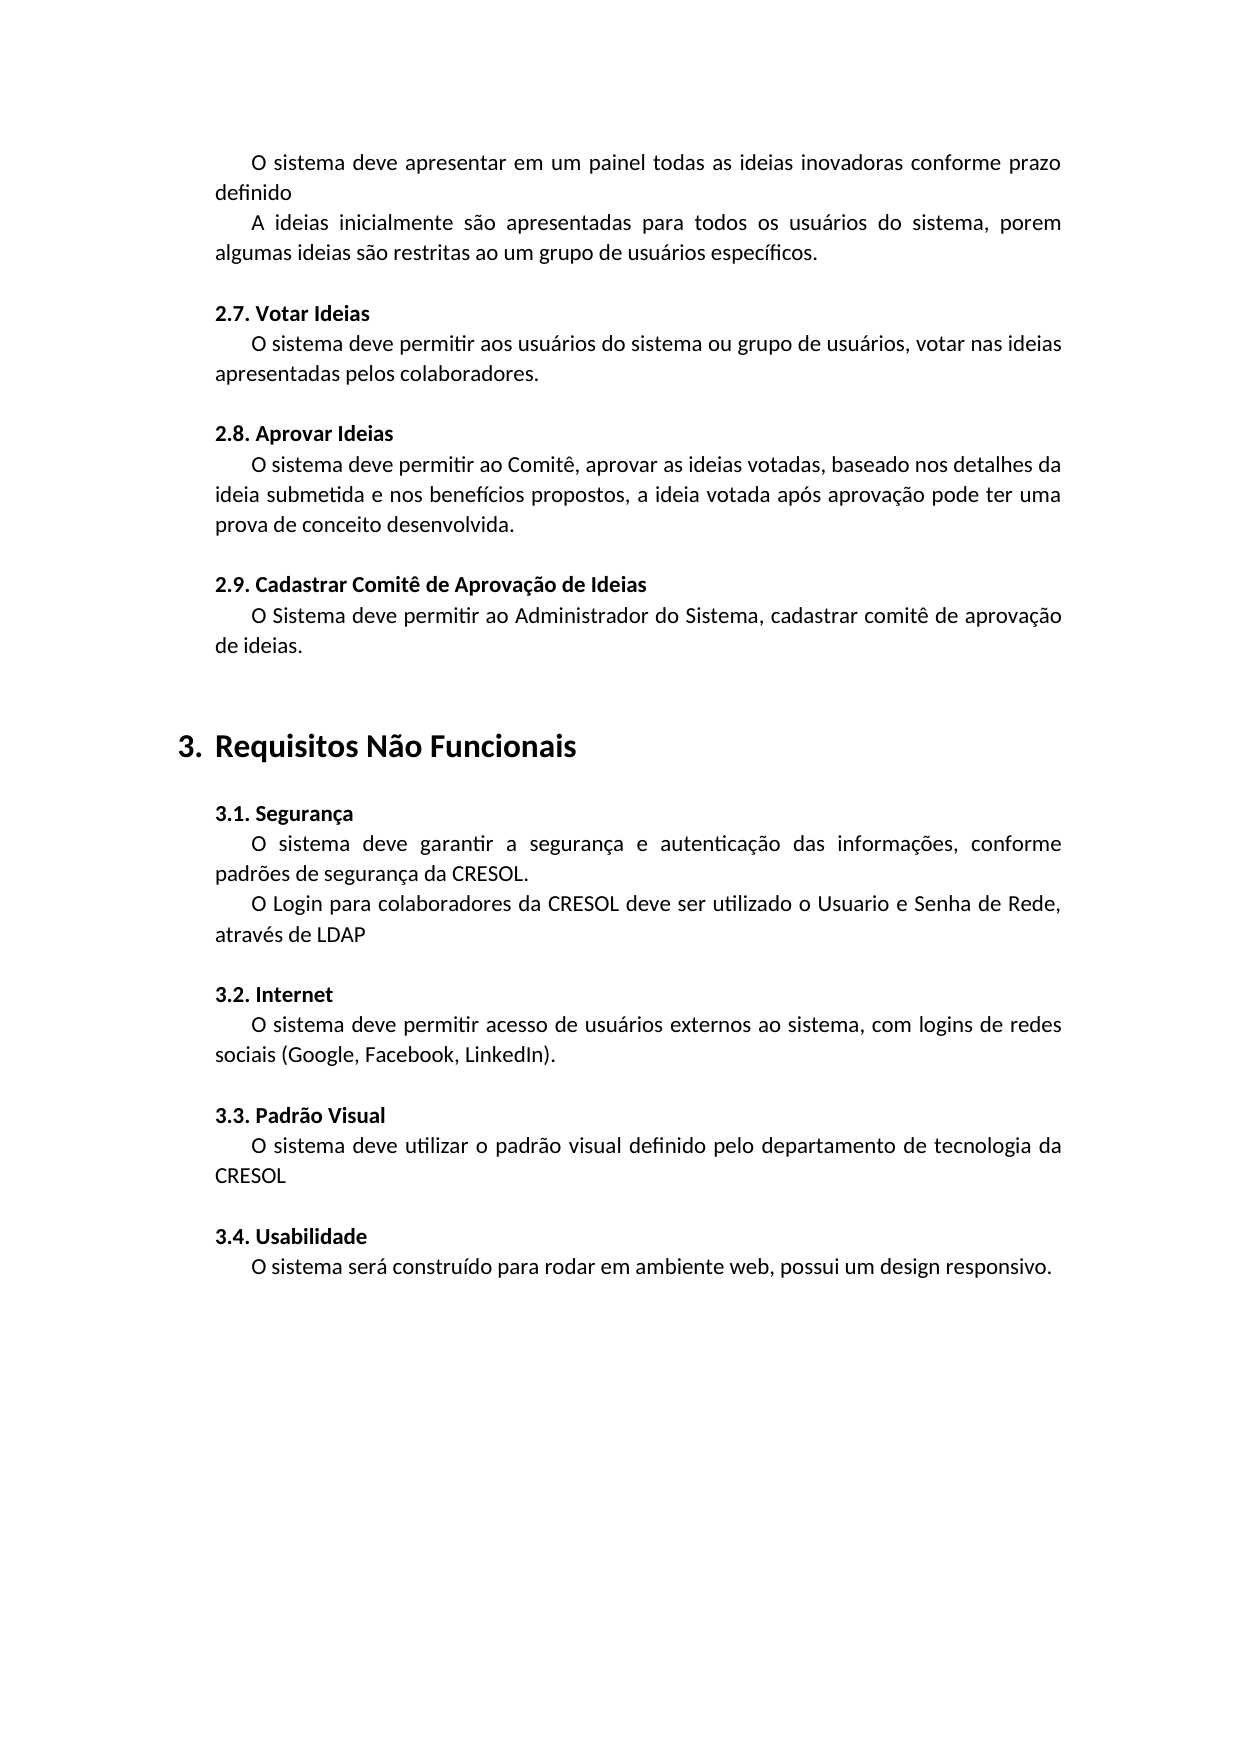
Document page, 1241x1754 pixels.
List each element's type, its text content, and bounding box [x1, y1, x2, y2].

list 3.2. Internet [215, 980, 1063, 1008]
list O sistema deve utilizar o padrão visual definido pelo departamento de tecnologia da CRESOL [215, 1131, 1063, 1189]
list 2.9. Cadastrar Comitê de Aprovação de Ideias [215, 571, 1063, 598]
list O Login para colaboradores da CRESOL deve ser utilizado o Usuario e Senha de Rede, através de LDAP [215, 889, 1063, 948]
list O sistema deve permitir ao Comitê, aprovar as ideias votadas, baseado nos detalhes da ideia submetida e nos benefícios propostos, a ideia votada após aprovação pode ter uma prova de conceito desenvolvida. [215, 450, 1063, 538]
list O sistema deve permitir aos usuários do sistema ou grupo de usuários, votar nas ideias apresentadas pelos colaboradores. [215, 329, 1063, 387]
list O sistema deve apresentar em um painel todas as ideias inovadoras conforme prazo definido [215, 148, 1063, 206]
list O sistema deve garantir a segurança e autenticação das informações, conforme padrões de segurança da CRESOL. [215, 829, 1063, 887]
list 3.4. Usabilidade [215, 1222, 1063, 1250]
list 2.7. Votar Ideias [215, 299, 1063, 327]
list 2.8. Aprovar Ideias [215, 419, 1063, 447]
list 3.3. Padrão Visual [215, 1101, 1063, 1129]
list O Sistema deve permitir ao Administrador do Sistema, cadastrar comitê de aprovação de ideias. [215, 601, 1063, 659]
list O sistema deve permitir acesso de usuários externos ao sistema, com logins de redes sociais (Google, Facebook, LinkedIn). [215, 1010, 1063, 1068]
list O sistema será construído para rodar em ambiente web, possui um design responsivo. [215, 1252, 1063, 1280]
list Requisitos Não Funcionais [177, 725, 1063, 765]
list 3.1. Segurança [215, 799, 1063, 827]
list A ideias inicialmente são apresentadas para todos os usuários do sistema, porem algumas ideias são restritas ao um grupo de usuários específicos. [215, 208, 1063, 266]
